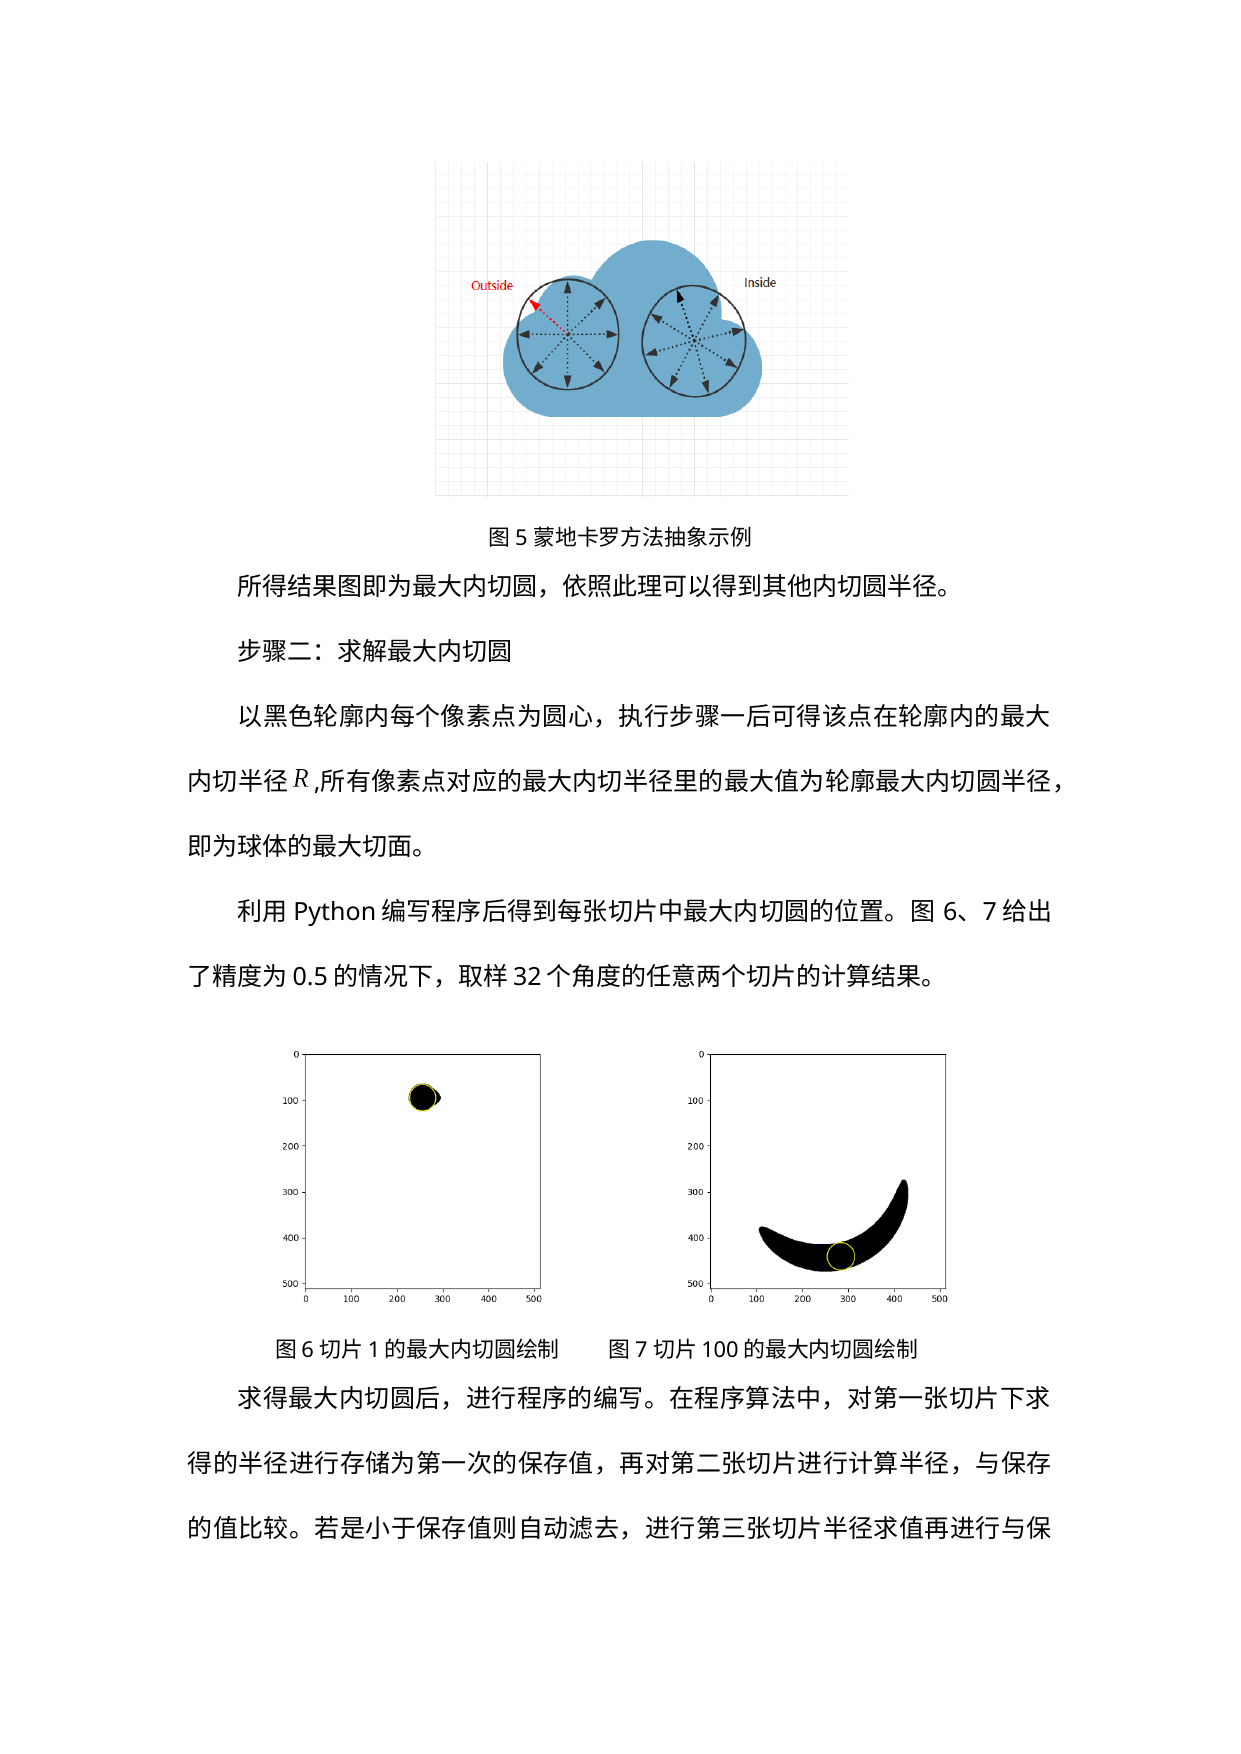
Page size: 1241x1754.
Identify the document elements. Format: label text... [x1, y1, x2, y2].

text 步骤二：求解最大内切圆 [187, 617, 1053, 682]
text 图5 蒙地卡罗方法抽象示例 [187, 519, 1053, 552]
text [187, 1364, 1053, 1559]
text 所得结果图即为最大内切圆，依照此理可以得到其他内切圆半径。 [187, 552, 1053, 617]
picture [435, 162, 849, 497]
text 图6 切片1的最大内切圆绘制 图7 切片100的最大内切圆绘制 [187, 1332, 1053, 1364]
picture [214, 1017, 1026, 1322]
text 利用Python编写程序后得到每张切片中最大内切圆的位置。图6、7给出了精度为0.5的情况下，取样32个角度的任意两个切片的计算结果。 [187, 877, 1053, 1007]
text 以黑色轮廓内每个像素点为圆心，执行步骤一后可得该点在轮廓内的最大内切半径,所有像素点对应的最大内切半径里的最大值为轮廓最大内切圆半径，即为球体的最大切面。 [187, 682, 1053, 877]
